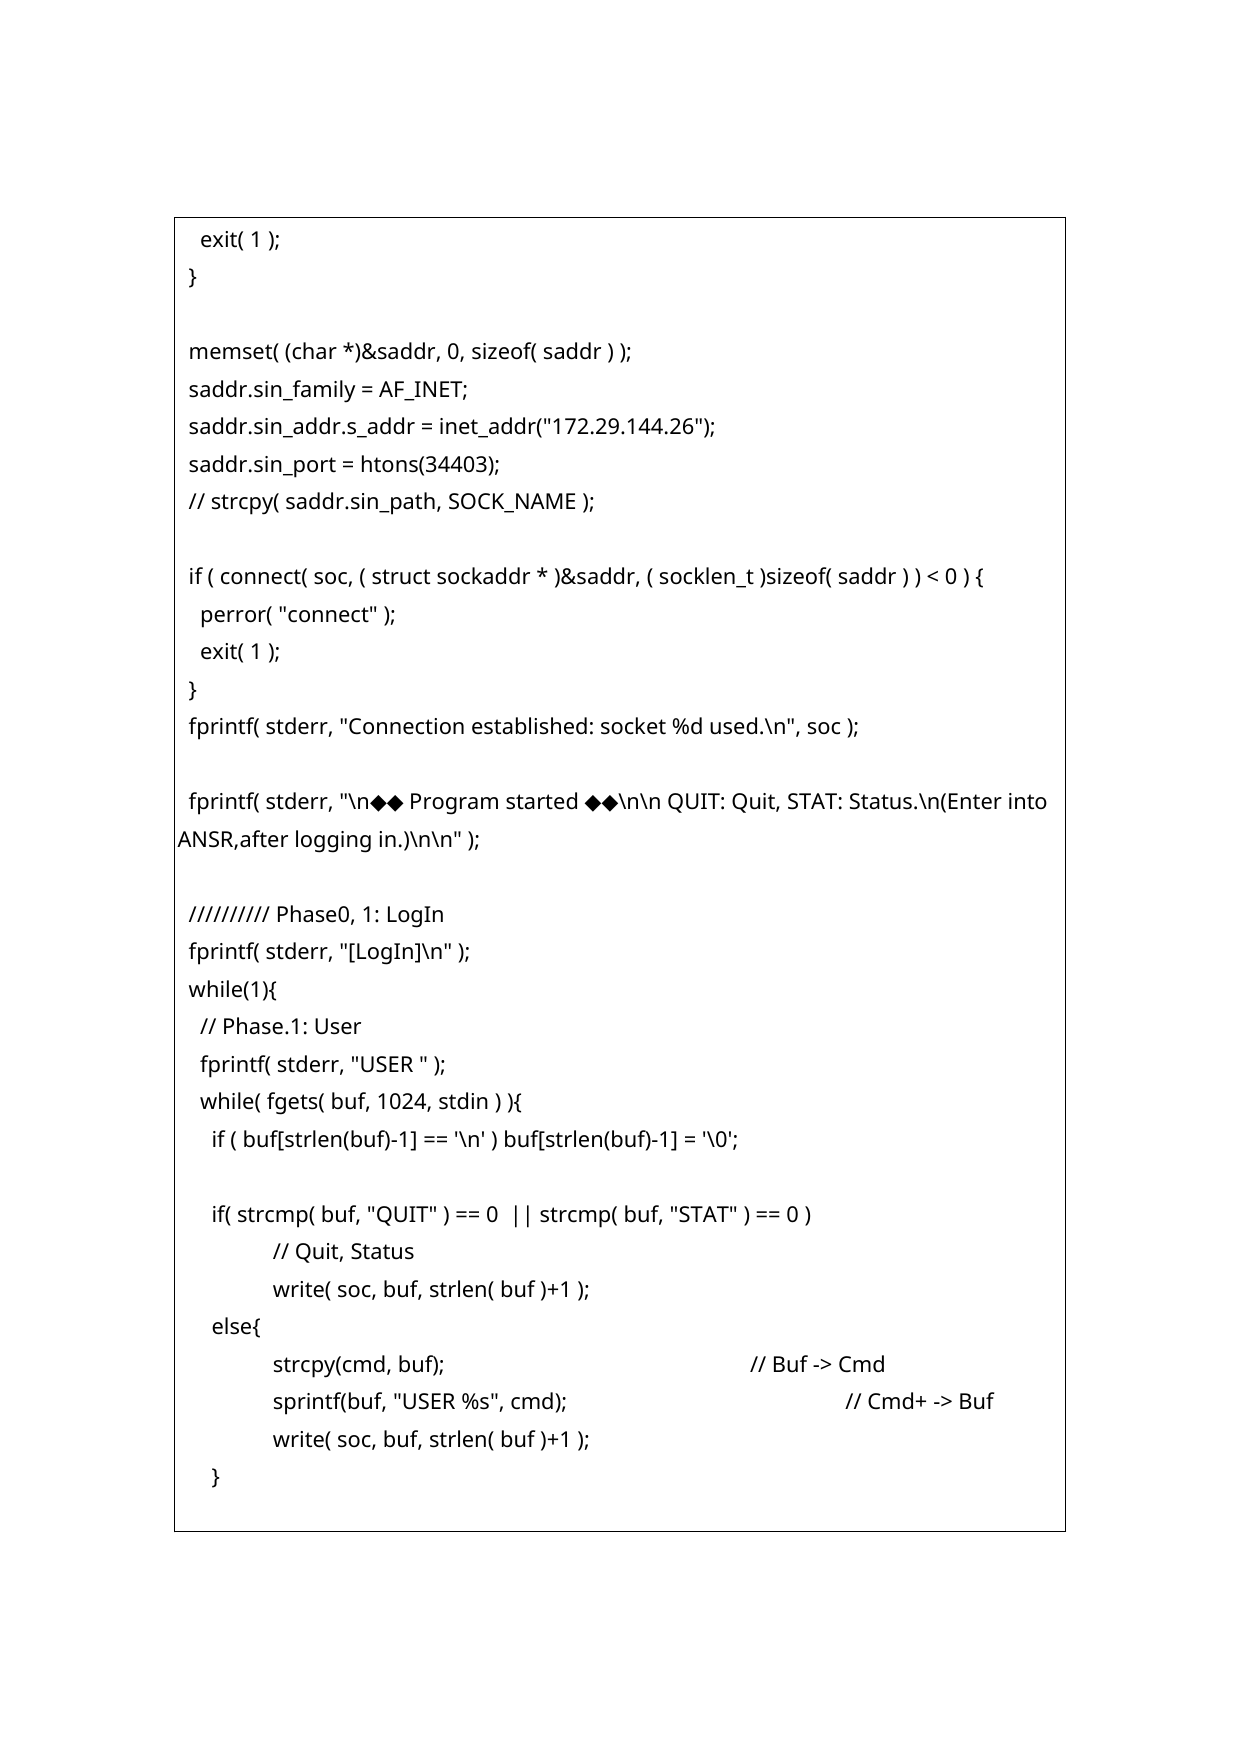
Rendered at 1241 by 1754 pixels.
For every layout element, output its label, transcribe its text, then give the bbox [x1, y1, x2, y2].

text while(1){ [177, 970, 1063, 1007]
text else{ [177, 1307, 1063, 1345]
text // strcpy( saddr.sin_path, SOCK_NAME ); [177, 482, 1063, 520]
text fprintf( stderr, "[LogIn]\n" ); [177, 932, 1063, 970]
text fprintf( stderr, "\n◆◆ Program started ◆◆\n\n QUIT: Quit, STAT: Status.\n(Enter into ANSR,after logging in.)\n\n" ); [177, 782, 1063, 857]
text perror( "connect" ); [177, 595, 1063, 632]
text } [177, 257, 1063, 295]
text saddr.sin_addr.s_addr = inet_addr("172.29.144.26"); [177, 407, 1063, 445]
text fprintf( stderr, "Connection established: socket %d used.\n", soc ); [177, 707, 1063, 745]
text saddr.sin_port = htons(34403); [177, 445, 1063, 482]
text exit( 1 ); [177, 632, 1063, 670]
text if( strcmp( buf, "QUIT" ) == 0 || strcmp( buf, "STAT" ) == 0 ) [177, 1195, 1063, 1232]
text write( soc, buf, strlen( buf )+1 ); [177, 1420, 1063, 1457]
text } [177, 670, 1063, 707]
text } [177, 1457, 1063, 1495]
text saddr.sin_family = AF_INET; [177, 370, 1063, 407]
text if ( connect( soc, ( struct sockaddr * )&saddr, ( socklen_t )sizeof( saddr ) ) < 0 ) { [177, 557, 1063, 595]
text while( fgets( buf, 1024, stdin ) ){ [177, 1082, 1063, 1120]
text fprintf( stderr, "USER " ); [177, 1045, 1063, 1082]
text strcpy(cmd, buf); // Buf -> Cmd [177, 1345, 1063, 1382]
text exit( 1 ); [175, 218, 1065, 257]
text ////////// Phase0, 1: LogIn [177, 895, 1063, 932]
text sprintf(buf, "USER %s", cmd); // Cmd+ -> Buf [177, 1382, 1063, 1420]
text write( soc, buf, strlen( buf )+1 ); [177, 1270, 1063, 1307]
text // Phase.1: User [177, 1007, 1063, 1045]
text if ( buf[strlen(buf)-1] == '\n' ) buf[strlen(buf)-1] = '\0'; [177, 1120, 1063, 1157]
text // Quit, Status [177, 1232, 1063, 1270]
text memset( (char *)&saddr, 0, sizeof( saddr ) ); [177, 332, 1063, 370]
